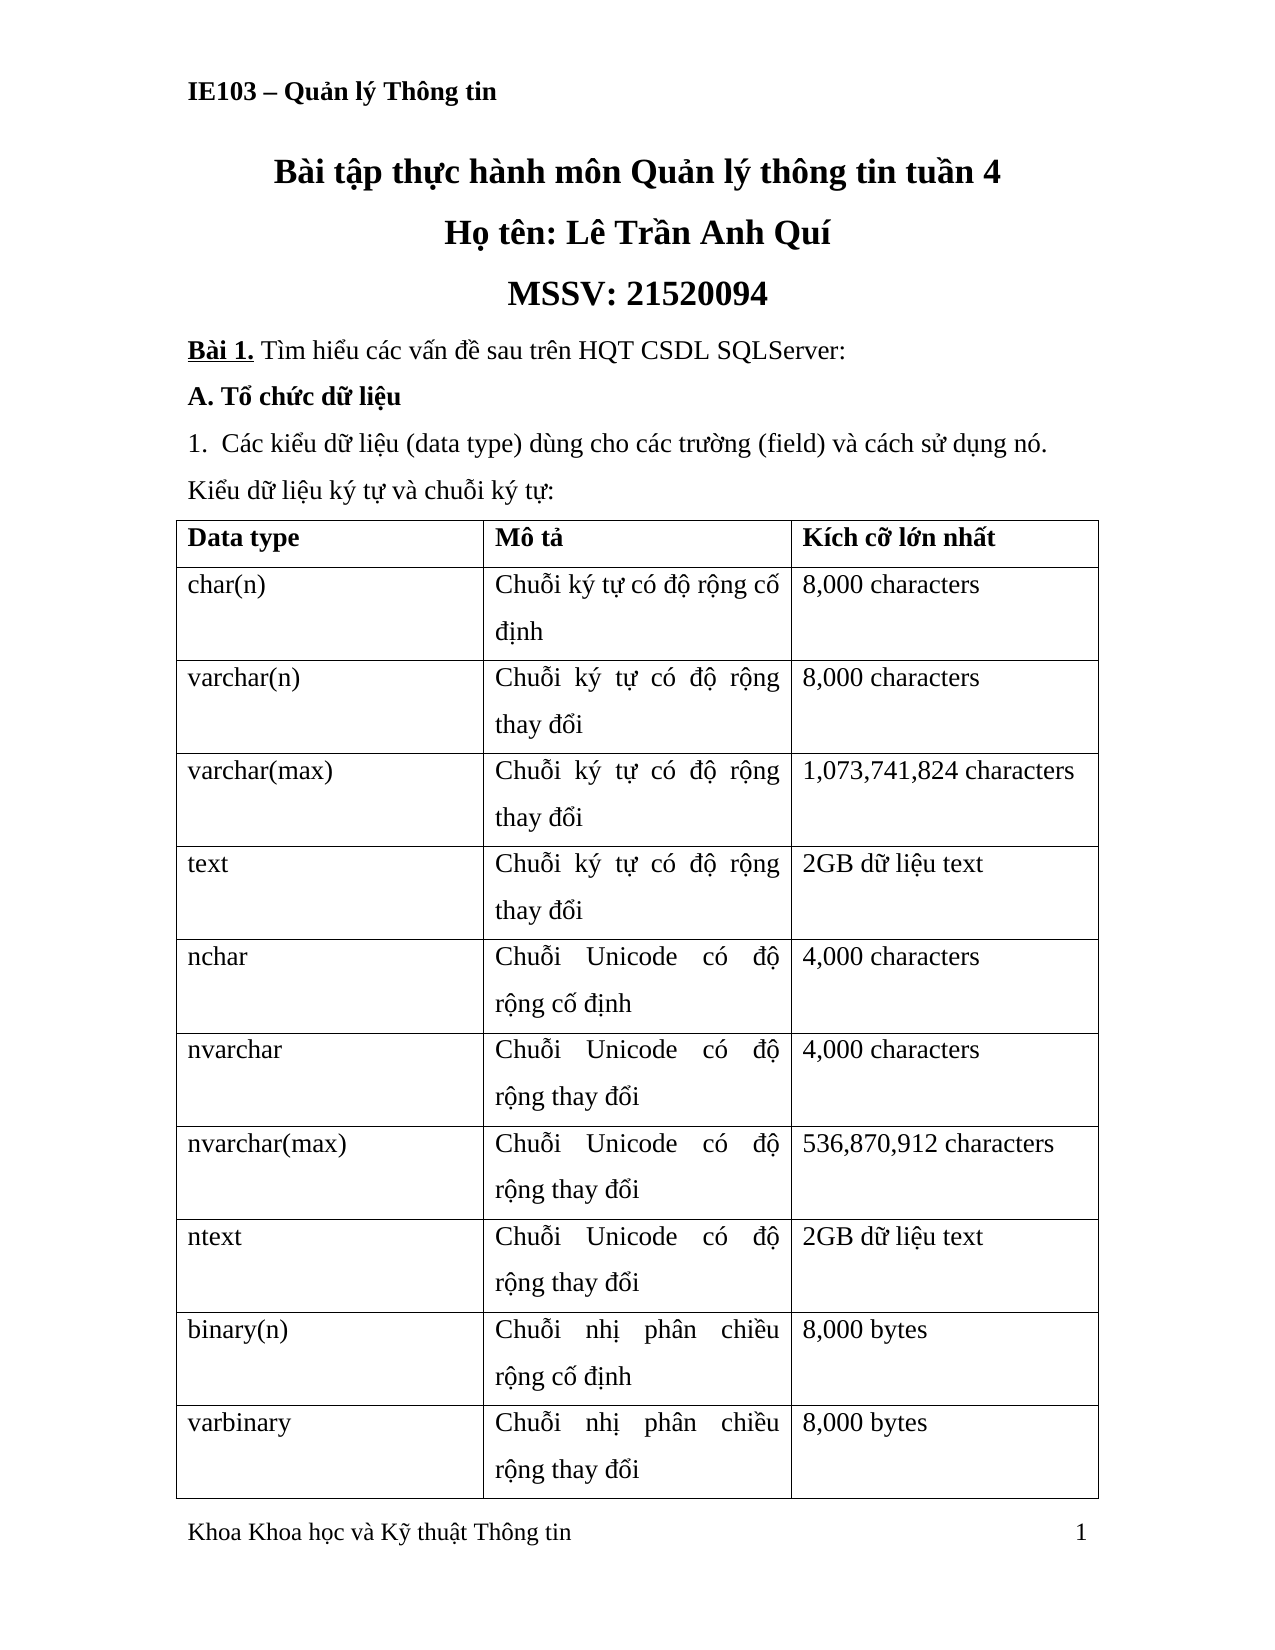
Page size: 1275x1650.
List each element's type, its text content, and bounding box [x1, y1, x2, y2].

text Kiểu dữ liệu ký tự và chuỗi ký tự: [187, 474, 1087, 505]
table_cell Chuỗi Unicode có độ rộng cố định [484, 940, 791, 1032]
text Họ tên: Lê Trần Anh Quí [187, 211, 1087, 252]
table_cell binary(n) [177, 1313, 483, 1405]
table_header Mô tả [484, 521, 791, 567]
table_cell 8,000 characters [792, 568, 1098, 660]
text Bài 1. Tìm hiểu các vấn đề sau trên HQT CSDL SQLServer: [187, 334, 1087, 365]
table_cell varchar(n) [177, 661, 483, 753]
table_cell nchar [177, 940, 483, 1032]
table_cell ntext [177, 1220, 483, 1312]
table_cell 536,870,912 characters [792, 1127, 1098, 1219]
table_cell nvarchar(max) [177, 1127, 483, 1219]
table_cell 8,000 bytes [792, 1313, 1098, 1405]
table_cell nvarchar [177, 1034, 483, 1126]
table_cell varchar(max) [177, 754, 483, 846]
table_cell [484, 1406, 791, 1498]
table_cell Chuỗi nhị phân chiều rộng cố định [484, 1313, 791, 1405]
table_cell 4,000 characters [792, 940, 1098, 1032]
table_cell char(n) [177, 568, 483, 660]
text A. Tổ chức dữ liệu [187, 380, 1087, 412]
table_cell Chuỗi Unicode có độ rộng thay đổi [484, 1220, 791, 1312]
table_header Data type [177, 521, 483, 567]
table_cell 8,000 bytes [792, 1406, 1098, 1498]
table_cell Chuỗi Unicode có độ rộng thay đổi [484, 1034, 791, 1126]
table_cell 2GB dữ liệu text [792, 1220, 1098, 1312]
table_cell varbinary [177, 1406, 483, 1498]
text MSSV: 21520094 [187, 272, 1087, 313]
table_cell 1,073,741,824 characters [792, 754, 1098, 846]
table_cell Chuỗi ký tự có độ rộng thay đổi [484, 661, 791, 753]
table_cell Chuỗi ký tự có độ rộng thay đổi [484, 847, 791, 939]
table_cell 2GB dữ liệu text [792, 847, 1098, 939]
table_cell text [177, 847, 483, 939]
table_header Kích cỡ lớn nhất [792, 521, 1098, 567]
table_cell 4,000 characters [792, 1034, 1098, 1126]
table_cell 8,000 characters [792, 661, 1098, 753]
table_cell Chuỗi Unicode có độ rộng thay đổi [484, 1127, 791, 1219]
table_cell Chuỗi ký tự có độ rộng thay đổi [484, 754, 791, 846]
table_cell Chuỗi ký tự có độ rộng cố định [484, 568, 791, 660]
text Bài tập thực hành môn Quản lý thông tin tuần 4 [187, 150, 1087, 191]
text 1. Các kiểu dữ liệu (data type) dùng cho các trường (field) và cách sử dụng nó. [187, 427, 1087, 458]
